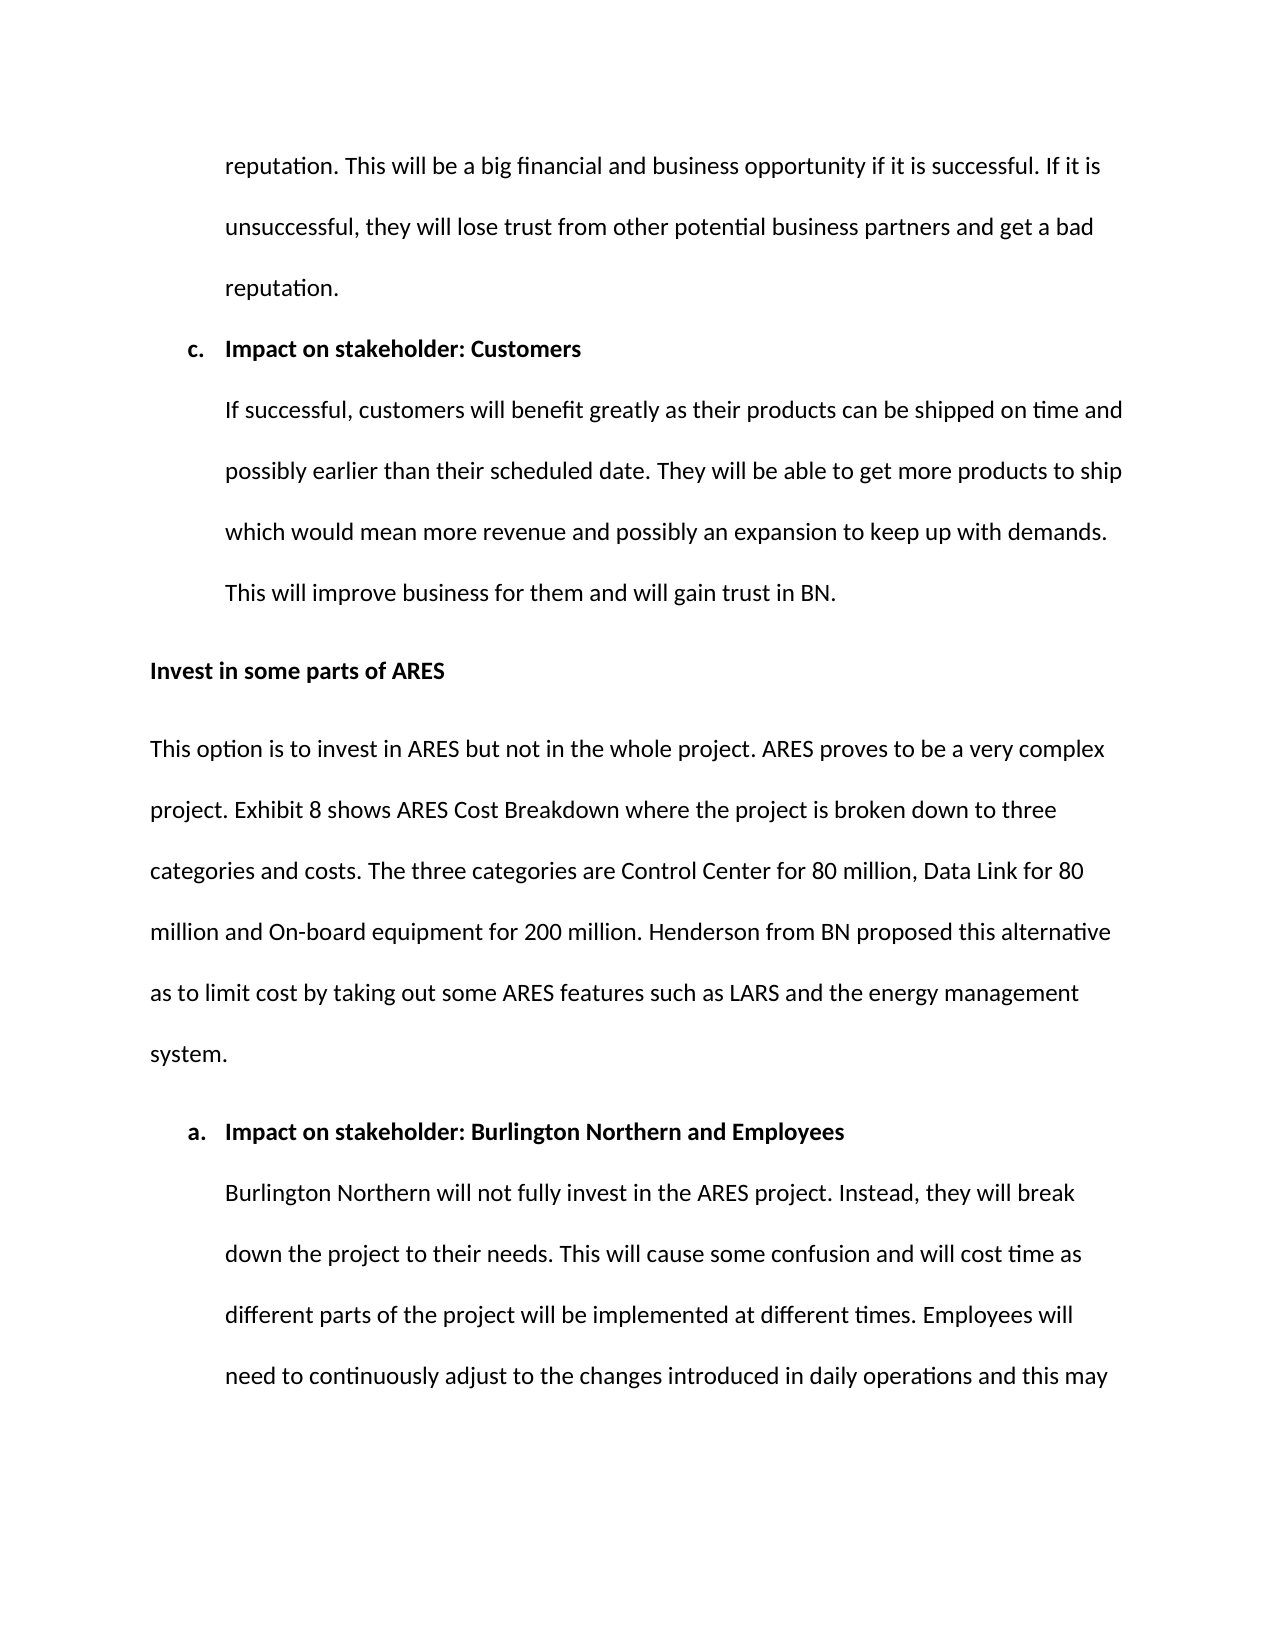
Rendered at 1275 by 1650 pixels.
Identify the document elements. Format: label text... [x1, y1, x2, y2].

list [225, 1177, 1125, 1390]
text This option is to invest in ARES but not in the whole project. ARES proves to be a very complex project. Exhibit 8 shows ARES Cost Breakdown where the project is broken down to three categories and costs. The three categories are Control Center for 80 million, Data Link for 80 million and On-board equipment for 200 million. Henderson from BN proposed this alternative as to limit cost by taking out some ARES features such as LARS and the energy management system. [150, 733, 1125, 1068]
text Invest in some parts of ARES [150, 655, 1125, 686]
list Impact on stakeholder: Customers [187, 333, 1125, 364]
list If successful, customers will benefit greatly as their products can be shipped on time and possibly earlier than their scheduled date. They will be able to get more products to ship which would mean more revenue and possibly an expansion to keep up with demands. This will improve business for them and will gain trust in BN. [225, 394, 1125, 608]
list Impact on stakeholder: Burlington Northern and Employees [187, 1116, 1125, 1146]
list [225, 150, 1125, 303]
